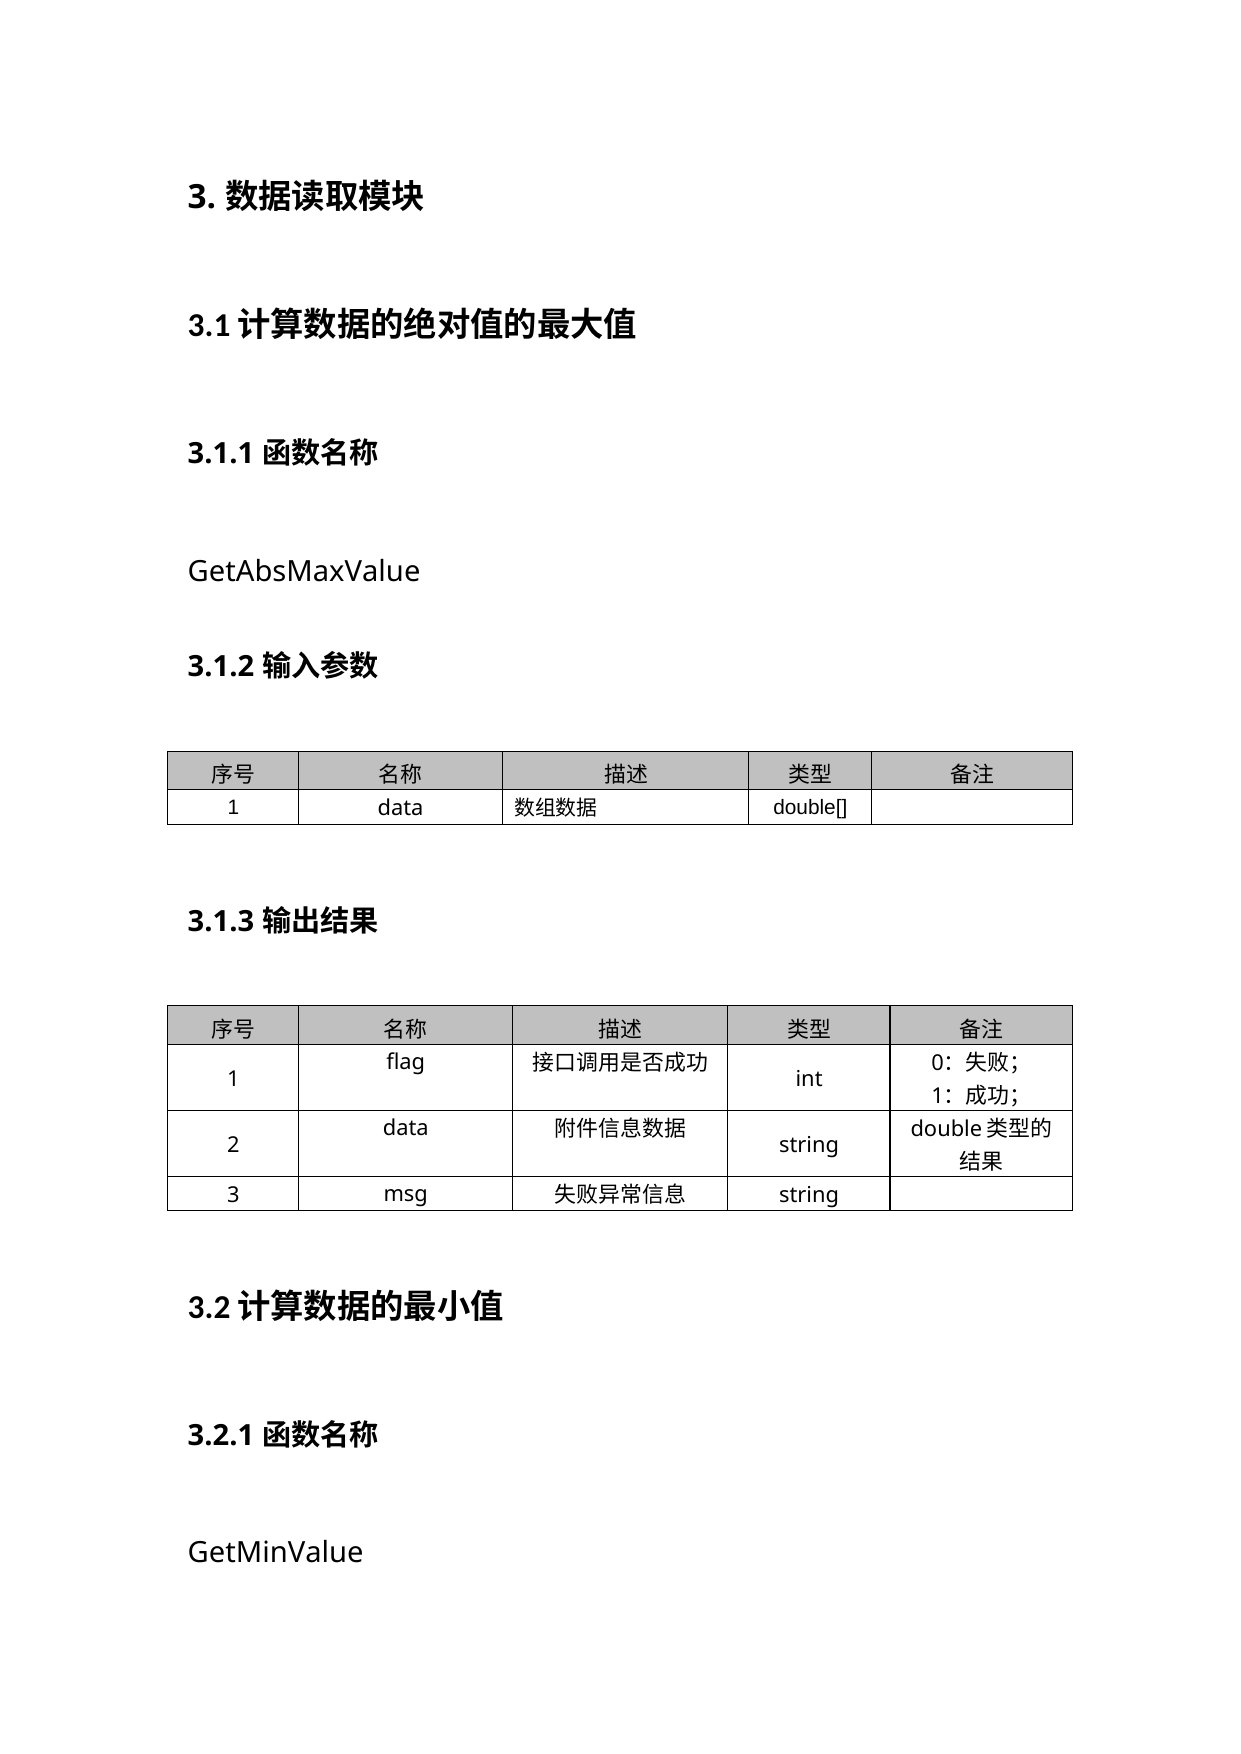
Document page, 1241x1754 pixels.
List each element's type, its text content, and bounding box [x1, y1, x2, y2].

table_cell string [728, 1177, 889, 1210]
table_cell 失败异常信息 [513, 1177, 727, 1210]
table_header 序号 [168, 752, 298, 789]
table_header 名称 [299, 1006, 512, 1044]
subtitle 3.1.3 输出结果 [187, 886, 1053, 951]
table_cell 3 [168, 1177, 298, 1210]
table_cell flag [299, 1045, 512, 1110]
subtitle 3.2.1 函数名称 [187, 1400, 1053, 1465]
table_cell double[] [749, 790, 871, 824]
table_header 类型 [749, 752, 871, 789]
table_cell 1 [168, 790, 298, 824]
table_cell int [728, 1045, 889, 1110]
table_cell 1 [168, 1045, 298, 1110]
subtitle 3.1计算数据的绝对值的最大值 [187, 289, 1053, 354]
table_header 备注 [872, 752, 1072, 789]
subtitle 3.1.1 函数名称 [187, 419, 1053, 484]
subtitle 3.1.2 输入参数 [187, 632, 1053, 697]
table_cell 2 [168, 1111, 298, 1176]
text GetAbsMaxValue [187, 537, 1053, 602]
table_cell data [299, 790, 502, 824]
table_cell string [728, 1111, 889, 1176]
table_cell msg [299, 1177, 512, 1210]
subtitle 3. 数据读取模块 [187, 162, 1053, 227]
table_header 描述 [503, 752, 748, 789]
table_cell data [299, 1111, 512, 1176]
table_header 描述 [513, 1006, 727, 1044]
subtitle 3.2计算数据的最小值 [187, 1271, 1053, 1336]
table_cell [891, 1177, 1072, 1210]
table_cell double类型的结果 [891, 1111, 1072, 1176]
table_cell 接口调用是否成功 [513, 1045, 727, 1110]
table_cell [872, 790, 1072, 824]
table_cell 数组数据 [503, 790, 748, 824]
table_cell 0：失败； 1：成功； [891, 1045, 1072, 1110]
table_header 备注 [891, 1006, 1072, 1044]
table_cell 附件信息数据 [513, 1111, 727, 1176]
table_header 类型 [728, 1006, 889, 1044]
table_header 序号 [168, 1006, 298, 1044]
text GetMinValue [187, 1519, 1053, 1584]
table_header 名称 [299, 752, 502, 789]
